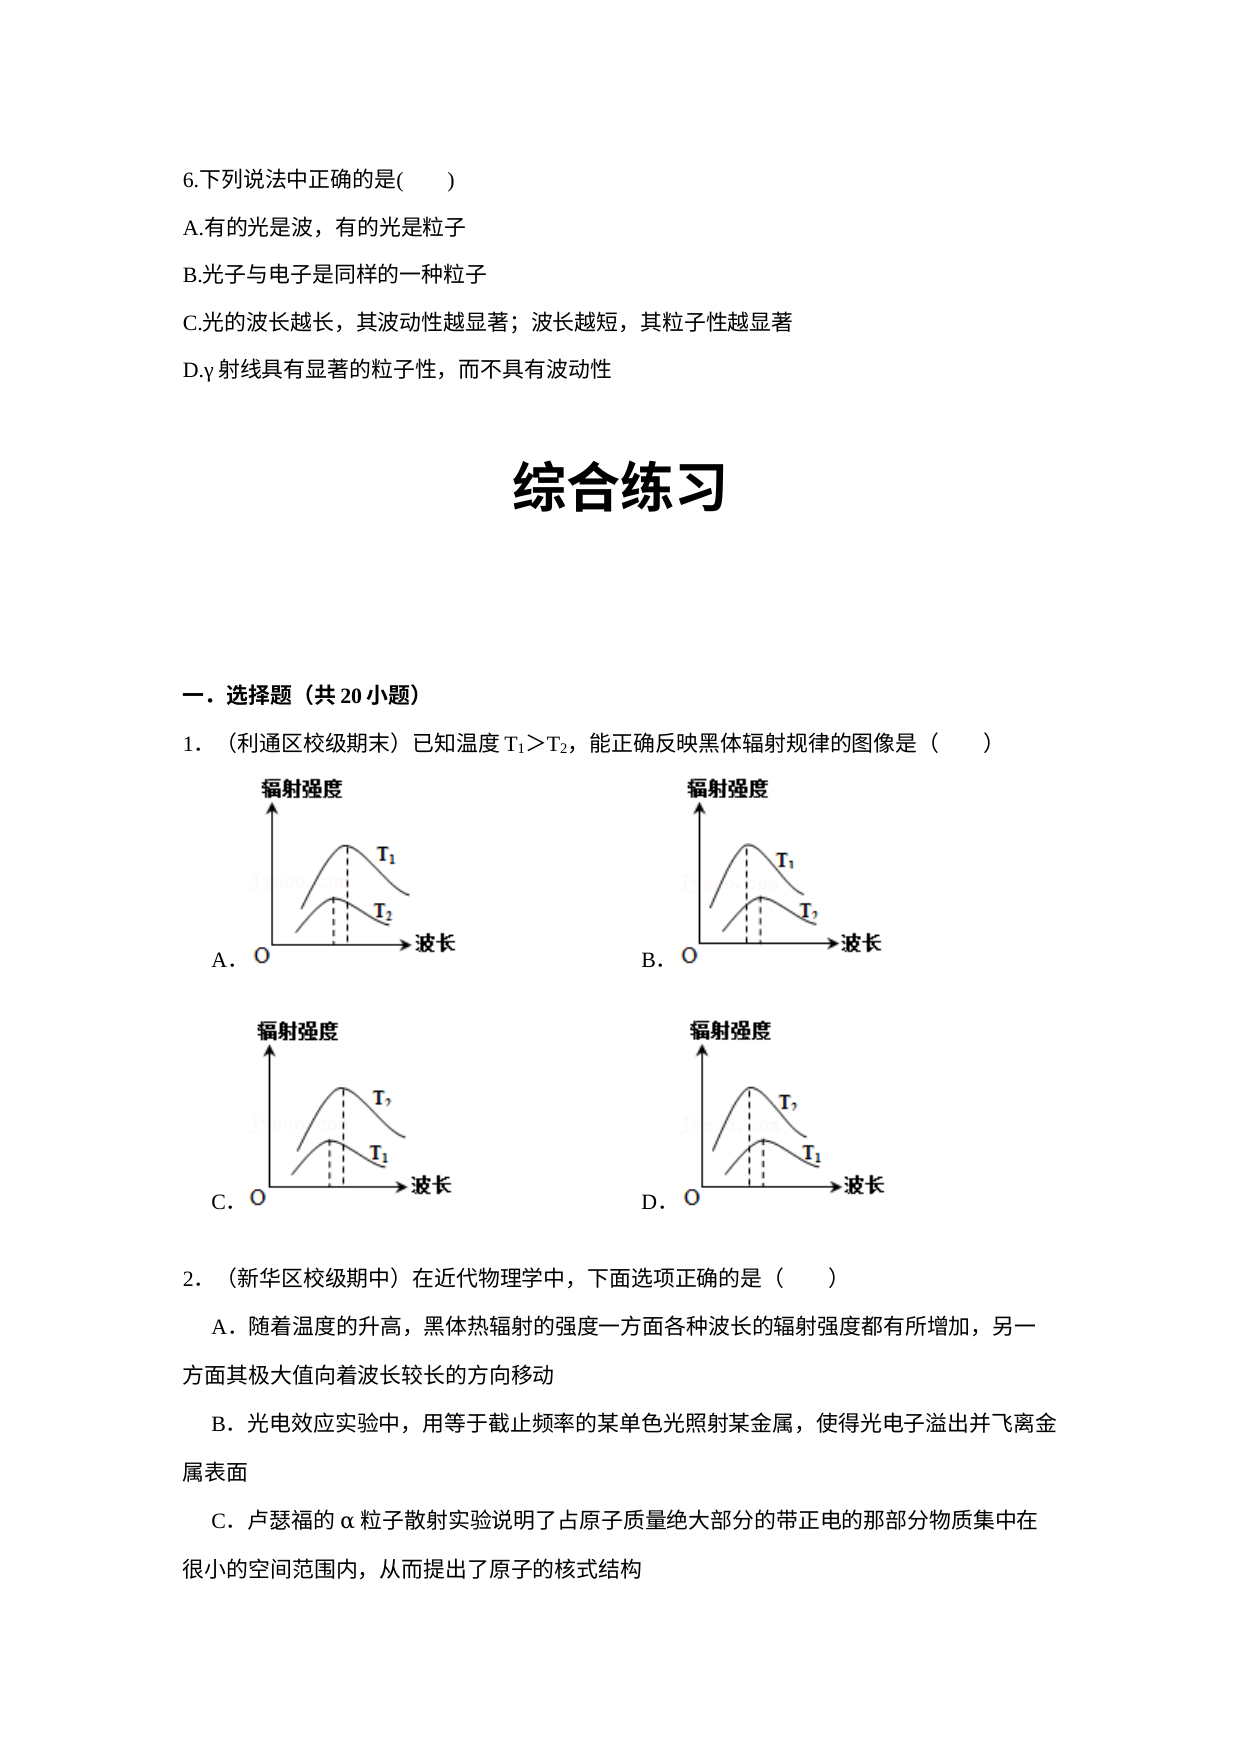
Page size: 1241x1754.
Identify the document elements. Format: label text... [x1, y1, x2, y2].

subtitle 综合练习 [183, 435, 1058, 532]
text A.有的光是波，有的光是粒子 [183, 209, 1058, 241]
text B．光电效应实验中，用等于截止频率的某单色光照射某金属，使得光电子溢出并飞离金属表面 [183, 1406, 1058, 1487]
text B.光子与电子是同样的一种粒子 [183, 257, 1058, 289]
text 2．（新华区校级期中）在近代物理学中，下面选项正确的是（ ） [183, 1261, 1058, 1293]
picture [247, 1017, 456, 1210]
text C．卢瑟福的α粒子散射实验说明了占原子质量绝大部分的带正电的那部分物质集中在很小的空间范围内，从而提出了原子的核式结构 [183, 1503, 1058, 1584]
text C.光的波长越长，其波动性越显著；波长越短，其粒子性越显著 [183, 304, 1058, 336]
text 1．（利通区校级期末）已知温度T1＞T2，能正确反映黑体辐射规律的图像是（ ） [183, 726, 1058, 758]
text 6.下列说法中正确的是( ) [183, 162, 1058, 194]
picture [678, 1018, 888, 1210]
picture [248, 773, 460, 968]
text 一．选择题（共20小题） [183, 677, 1058, 710]
text A．随着温度的升高，黑体热辐射的强度一方面各种波长的辐射强度都有所增加，另一方面其极大值向着波长较长的方向移动 [183, 1309, 1058, 1390]
picture [677, 777, 886, 968]
text D.γ射线具有显著的粒子性，而不具有波动性 [183, 352, 1058, 384]
